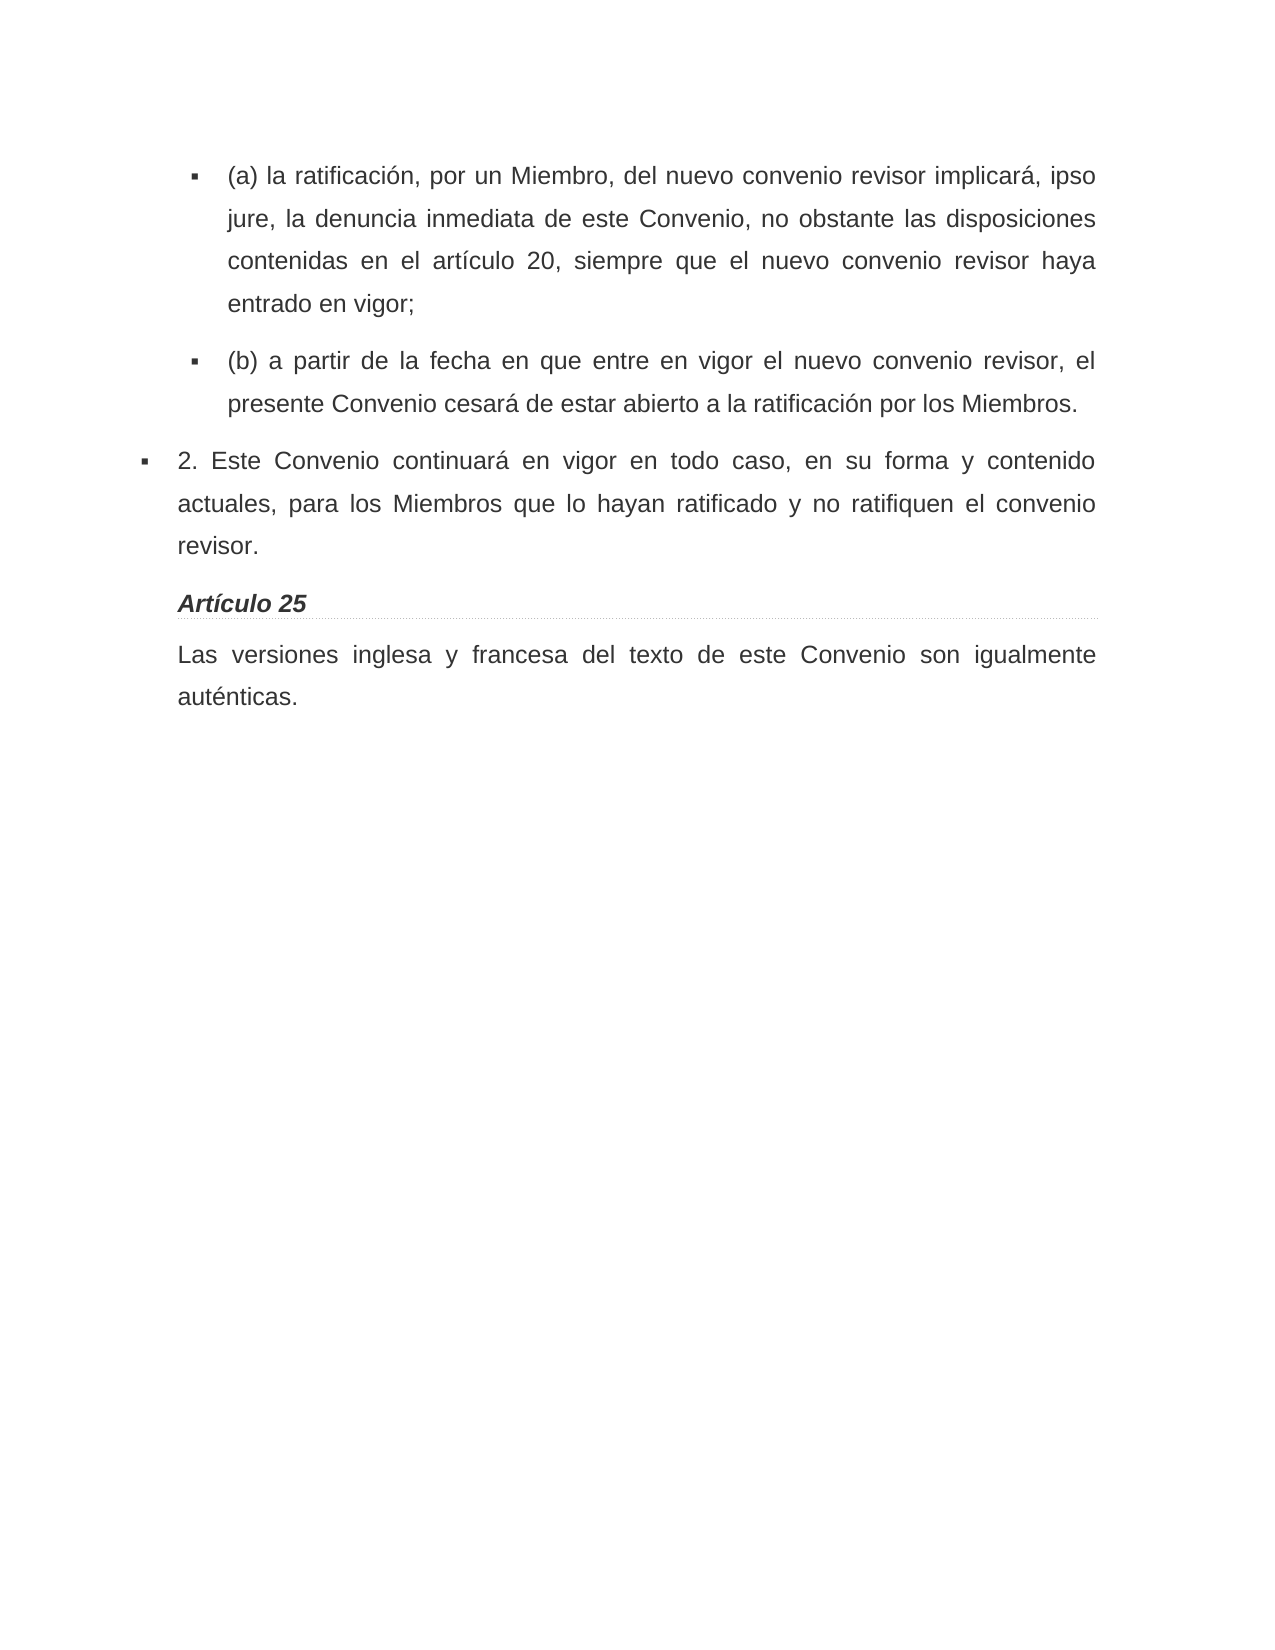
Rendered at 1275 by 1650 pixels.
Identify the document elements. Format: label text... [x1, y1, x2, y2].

text Las versiones inglesa y francesa del texto de este Convenio son igualmente auténticas. [177, 626, 1098, 711]
list (a) la ratificación, por un Miembro, del nuevo convenio revisor implicará, ipso jure, la denuncia inmediata de este Convenio, no obstante las disposiciones contenidas en el artículo 20, siempre que el nuevo convenio revisor haya entrado en vigor; [190, 148, 1098, 318]
text Artículo 25 [177, 575, 1098, 618]
list 2. Este Convenio continuará en vigor en todo caso, en su forma y contenido actuales, para los Miembros que lo hayan ratificado y no ratifiquen el convenio revisor. [140, 433, 1098, 560]
list (b) a partir de la fecha en que entre en vigor el nuevo convenio revisor, el presente Convenio cesará de estar abierto a la ratificación por los Miembros. [190, 333, 1098, 418]
